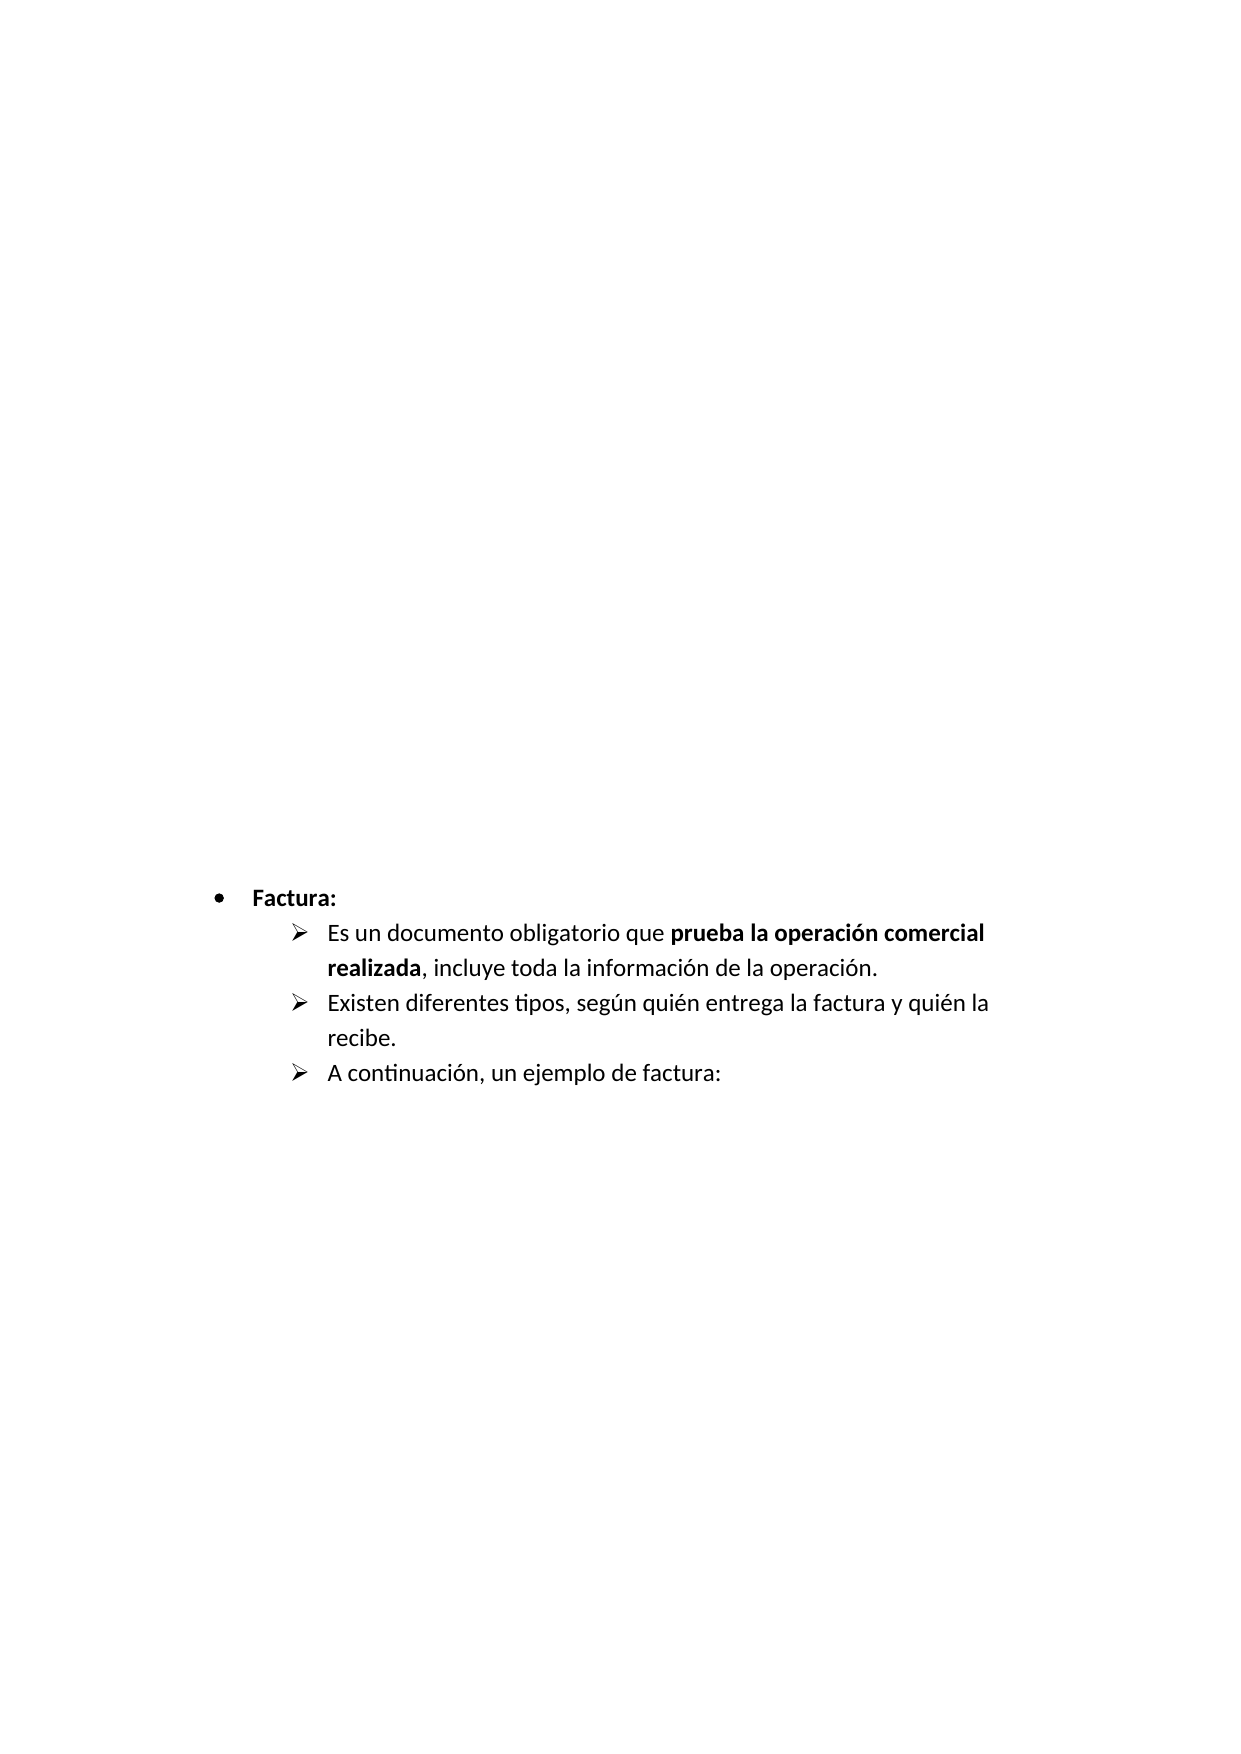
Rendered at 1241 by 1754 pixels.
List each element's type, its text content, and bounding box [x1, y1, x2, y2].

list Es un documento obligatorio que prueba la operación comercial realizada, incluye toda la información de la operación. [290, 918, 1063, 983]
list Existen diferentes tipos, según quién entrega la factura y quién la recibe. [290, 988, 1063, 1053]
list Factura: [215, 883, 1063, 913]
list A continuación, un ejemplo de factura: [290, 1058, 1063, 1088]
